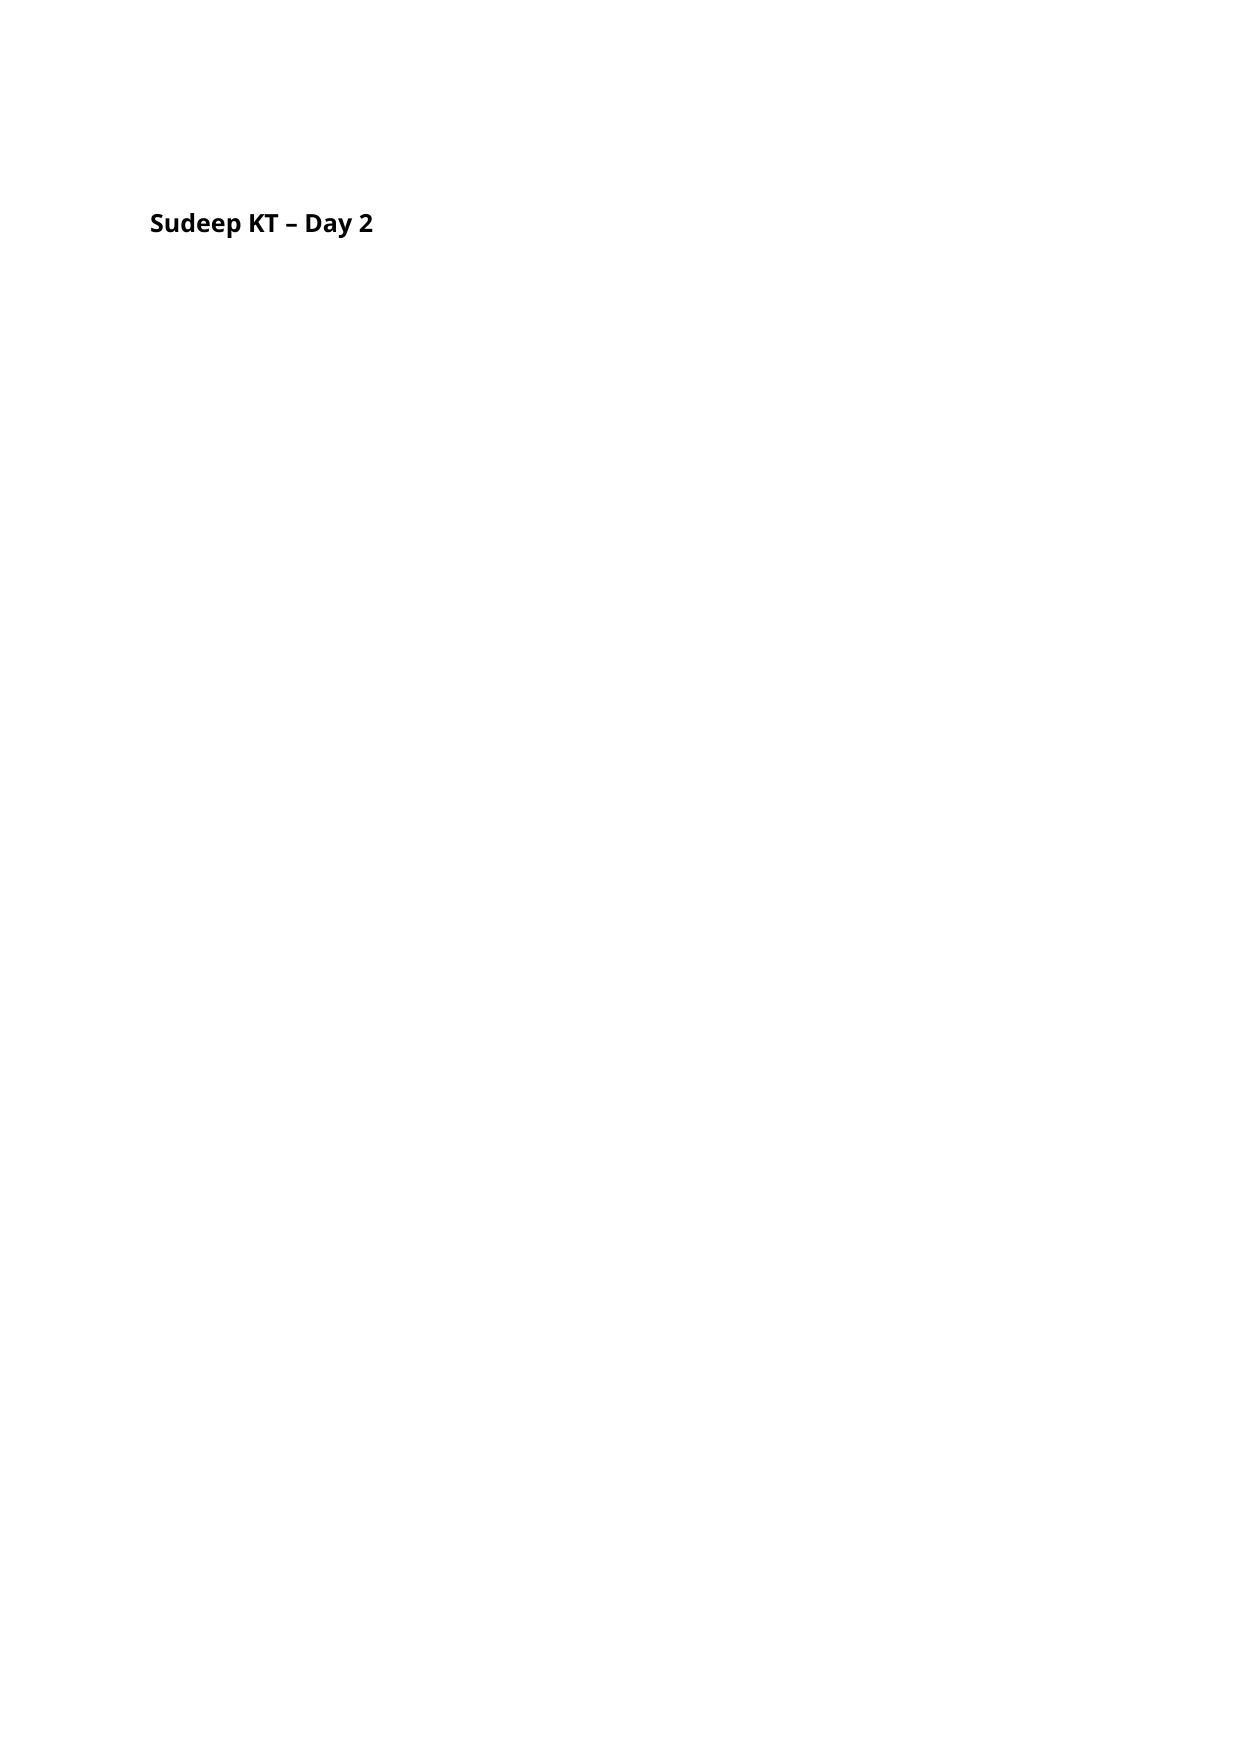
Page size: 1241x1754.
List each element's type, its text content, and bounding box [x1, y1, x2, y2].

text Sudeep KT – Day 2 [150, 206, 1090, 240]
